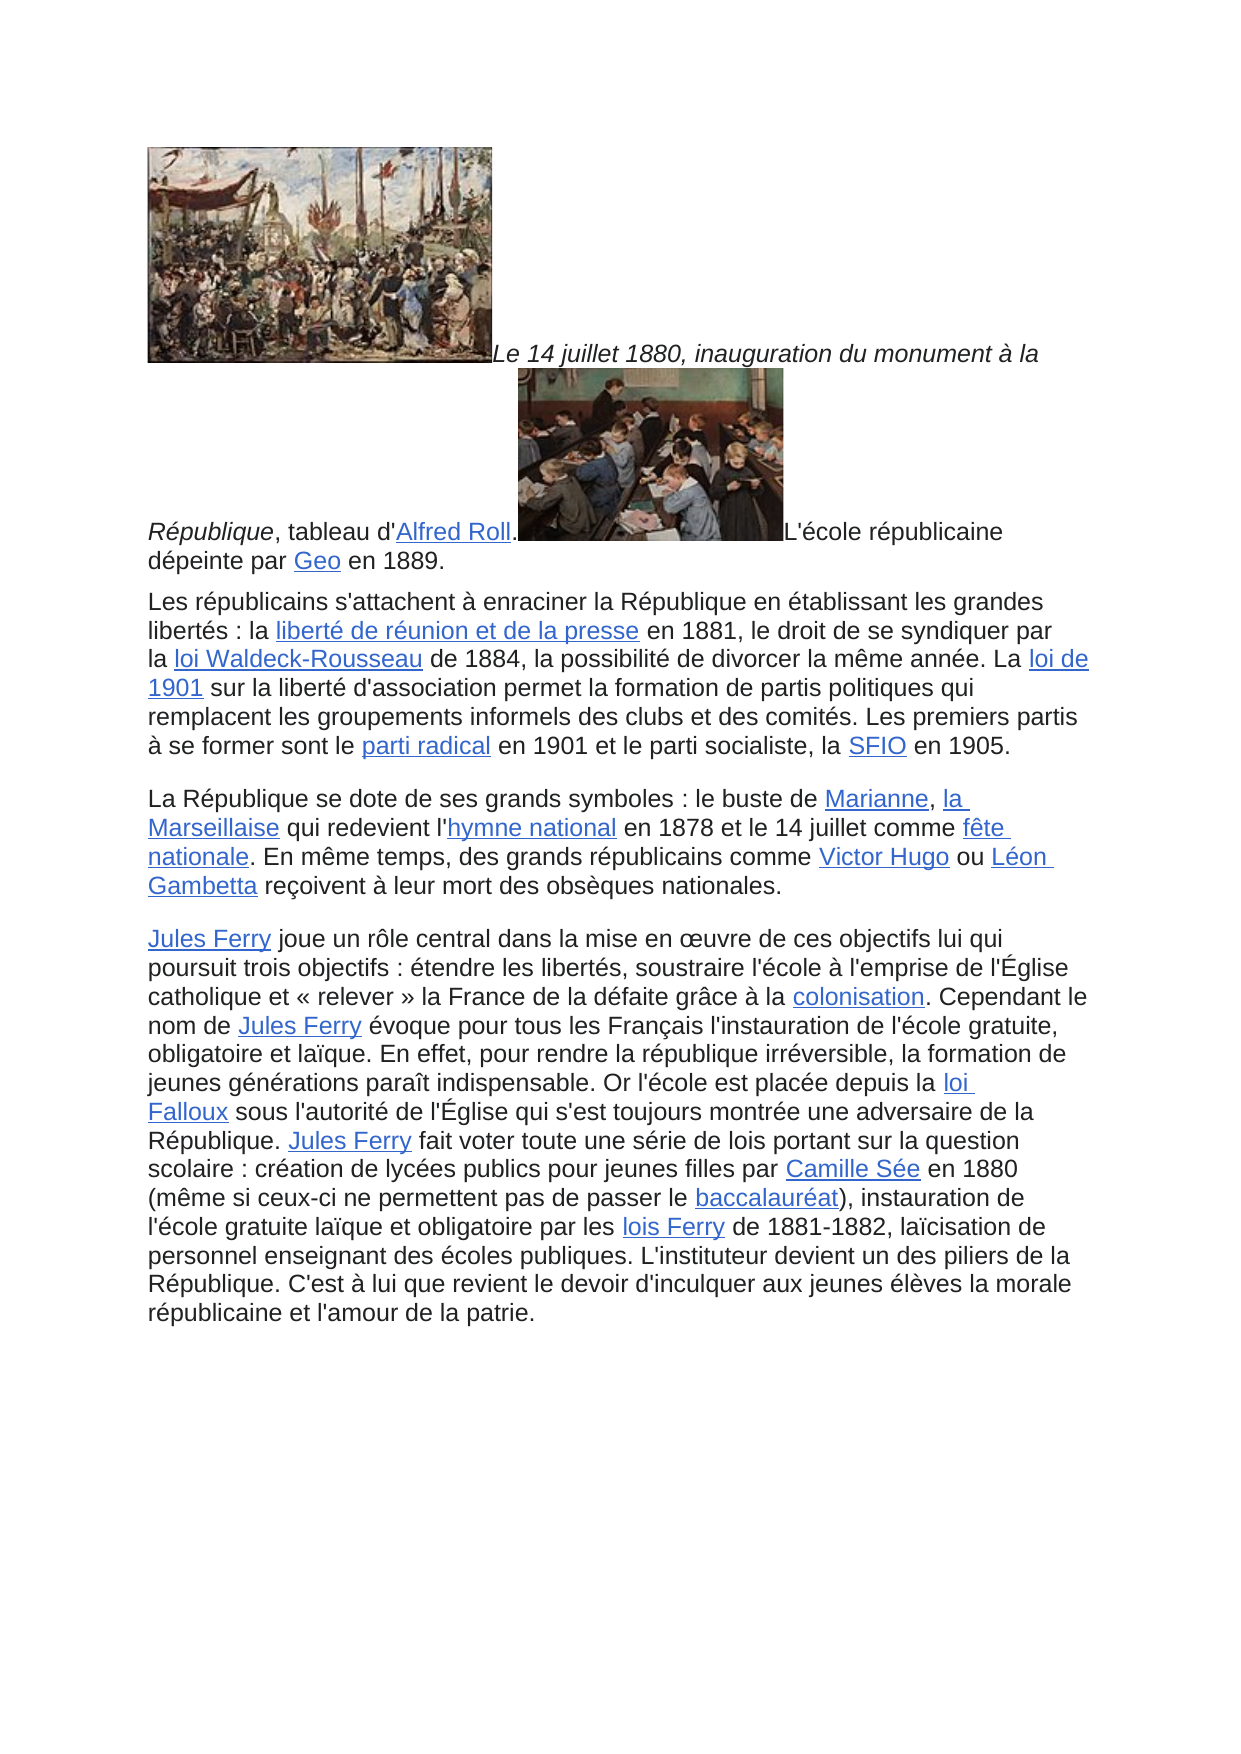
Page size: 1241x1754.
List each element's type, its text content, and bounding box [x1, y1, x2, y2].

text Jules Ferry joue un rôle central dans la mise en œuvre de ces objectifs lui qui poursuit trois objectifs : étendre les libertés, soustraire l'école à l'emprise de l'Église catholique et « relever » la France de la défaite grâce à la colonisation. Cependant le nom de Jules Ferry évoque pour tous les Français l'instauration de l'école gratuite, obligatoire et laïque. En effet, pour rendre la république irréversible, la formation de jeunes générations paraît indispensable. Or l'école est placée depuis la loi Falloux sous l'autorité de l'Église qui s'est toujours montrée une adversaire de la République. Jules Ferry fait voter toute une série de lois portant sur la question scolaire : création de lycées publics pour jeunes filles par Camille Sée en 1880 (même si ceux-ci ne permettent pas de passer le baccalauréat), instauration de l'école gratuite laïque et obligatoire par les lois Ferry de 1881-1882, laïcisation de personnel enseignant des écoles publiques. L'instituteur devient un des piliers de la République. C'est à lui que revient le devoir d'inculquer aux jeunes élèves la morale républicaine et l'amour de la patrie. [148, 924, 1093, 1327]
text La République se dote de ses grands symboles : le buste de Marianne, la Marseillaise qui redevient l'hymne national en 1878 et le 14 juillet comme fête nationale. En même temps, des grands républicains comme Victor Hugo ou Léon Gambetta reçoivent à leur mort des obsèques nationales. [148, 784, 1093, 899]
picture [518, 368, 784, 541]
picture [147, 147, 493, 363]
text Les républicains s'attachent à enraciner la République en établissant les grandes libertés : la liberté de réunion et de la presse en 1881, le droit de se syndiquer par la loi Waldeck-Rousseau de 1884, la possibilité de divorcer la même année. La loi de 1901 sur la liberté d'association permet la formation de partis politiques qui remplacent les groupements informels des clubs et des comités. Les premiers partis à se former sont le parti radical en 1901 et le parti socialiste, la SFIO en 1905. [148, 587, 1093, 759]
